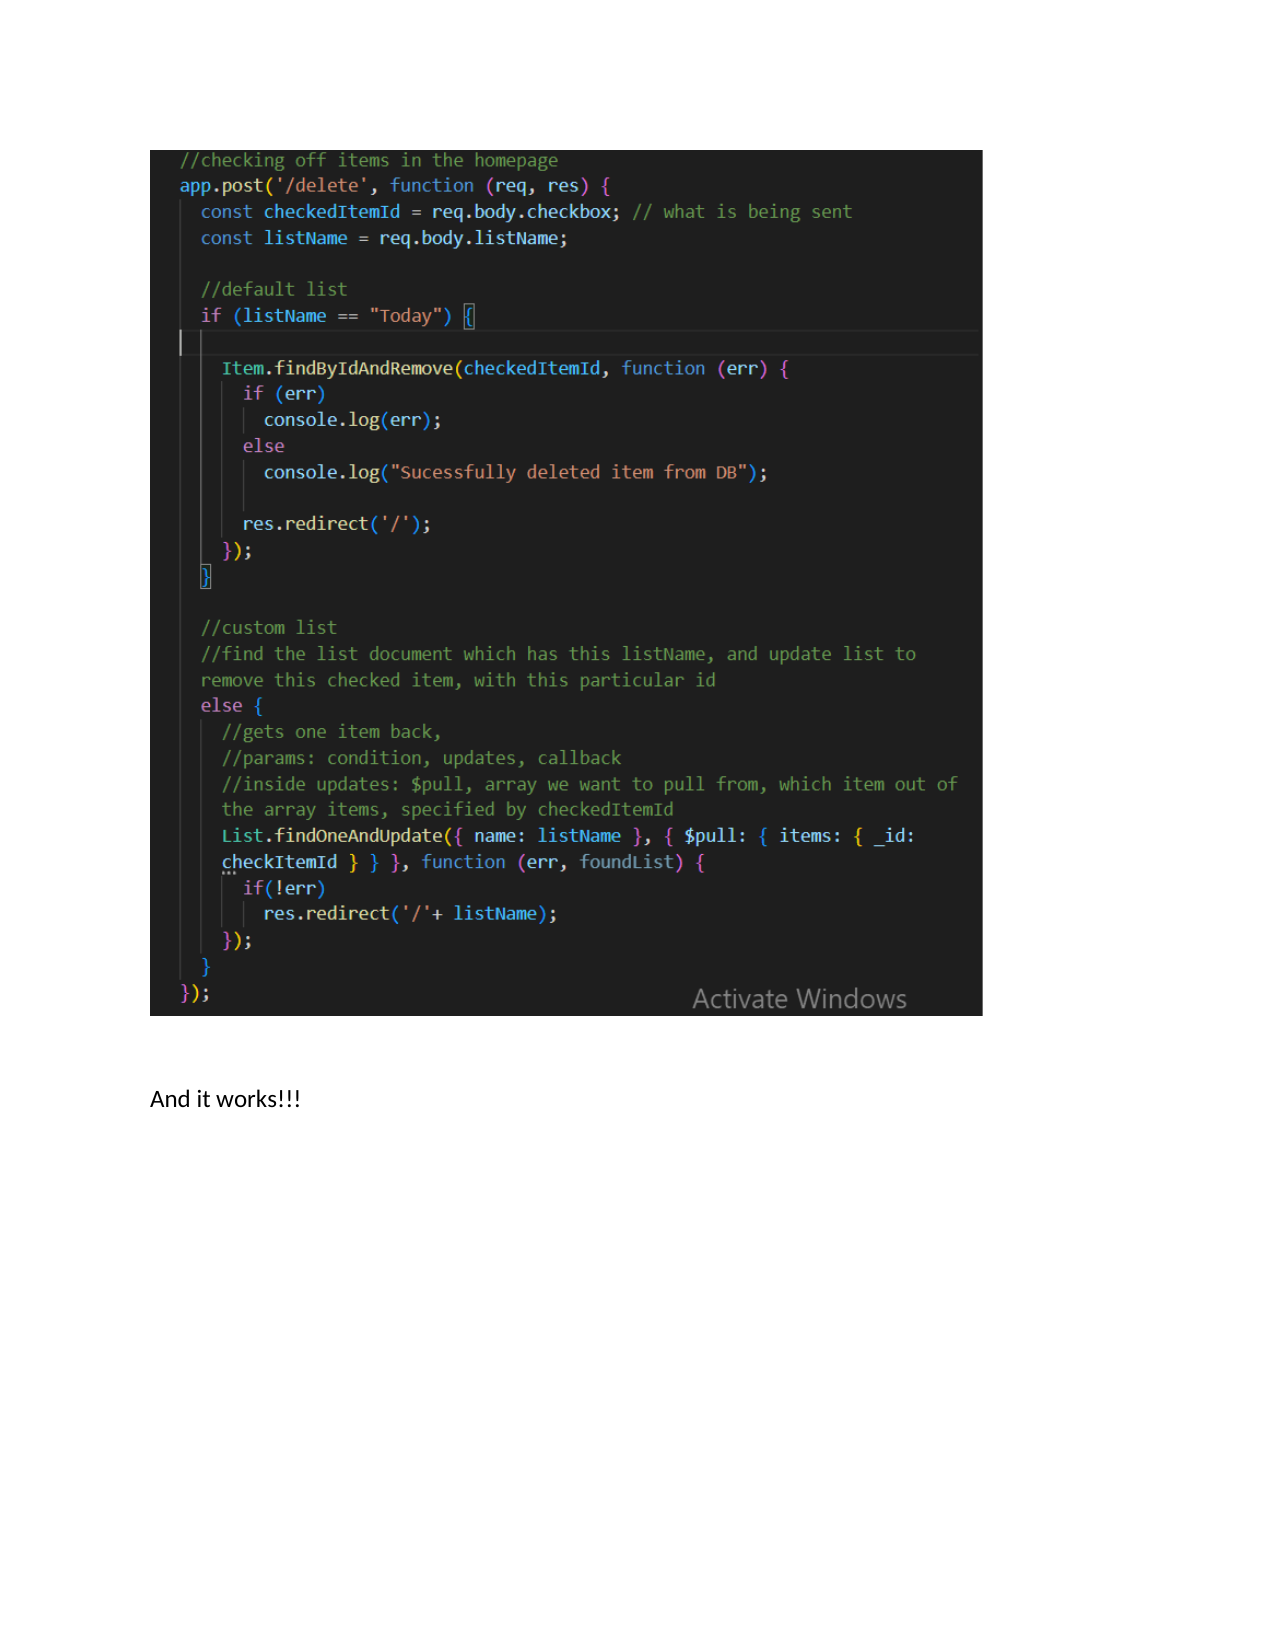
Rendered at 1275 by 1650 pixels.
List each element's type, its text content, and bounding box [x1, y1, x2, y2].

picture [150, 150, 983, 1016]
text And it works!!! [150, 1084, 1125, 1114]
